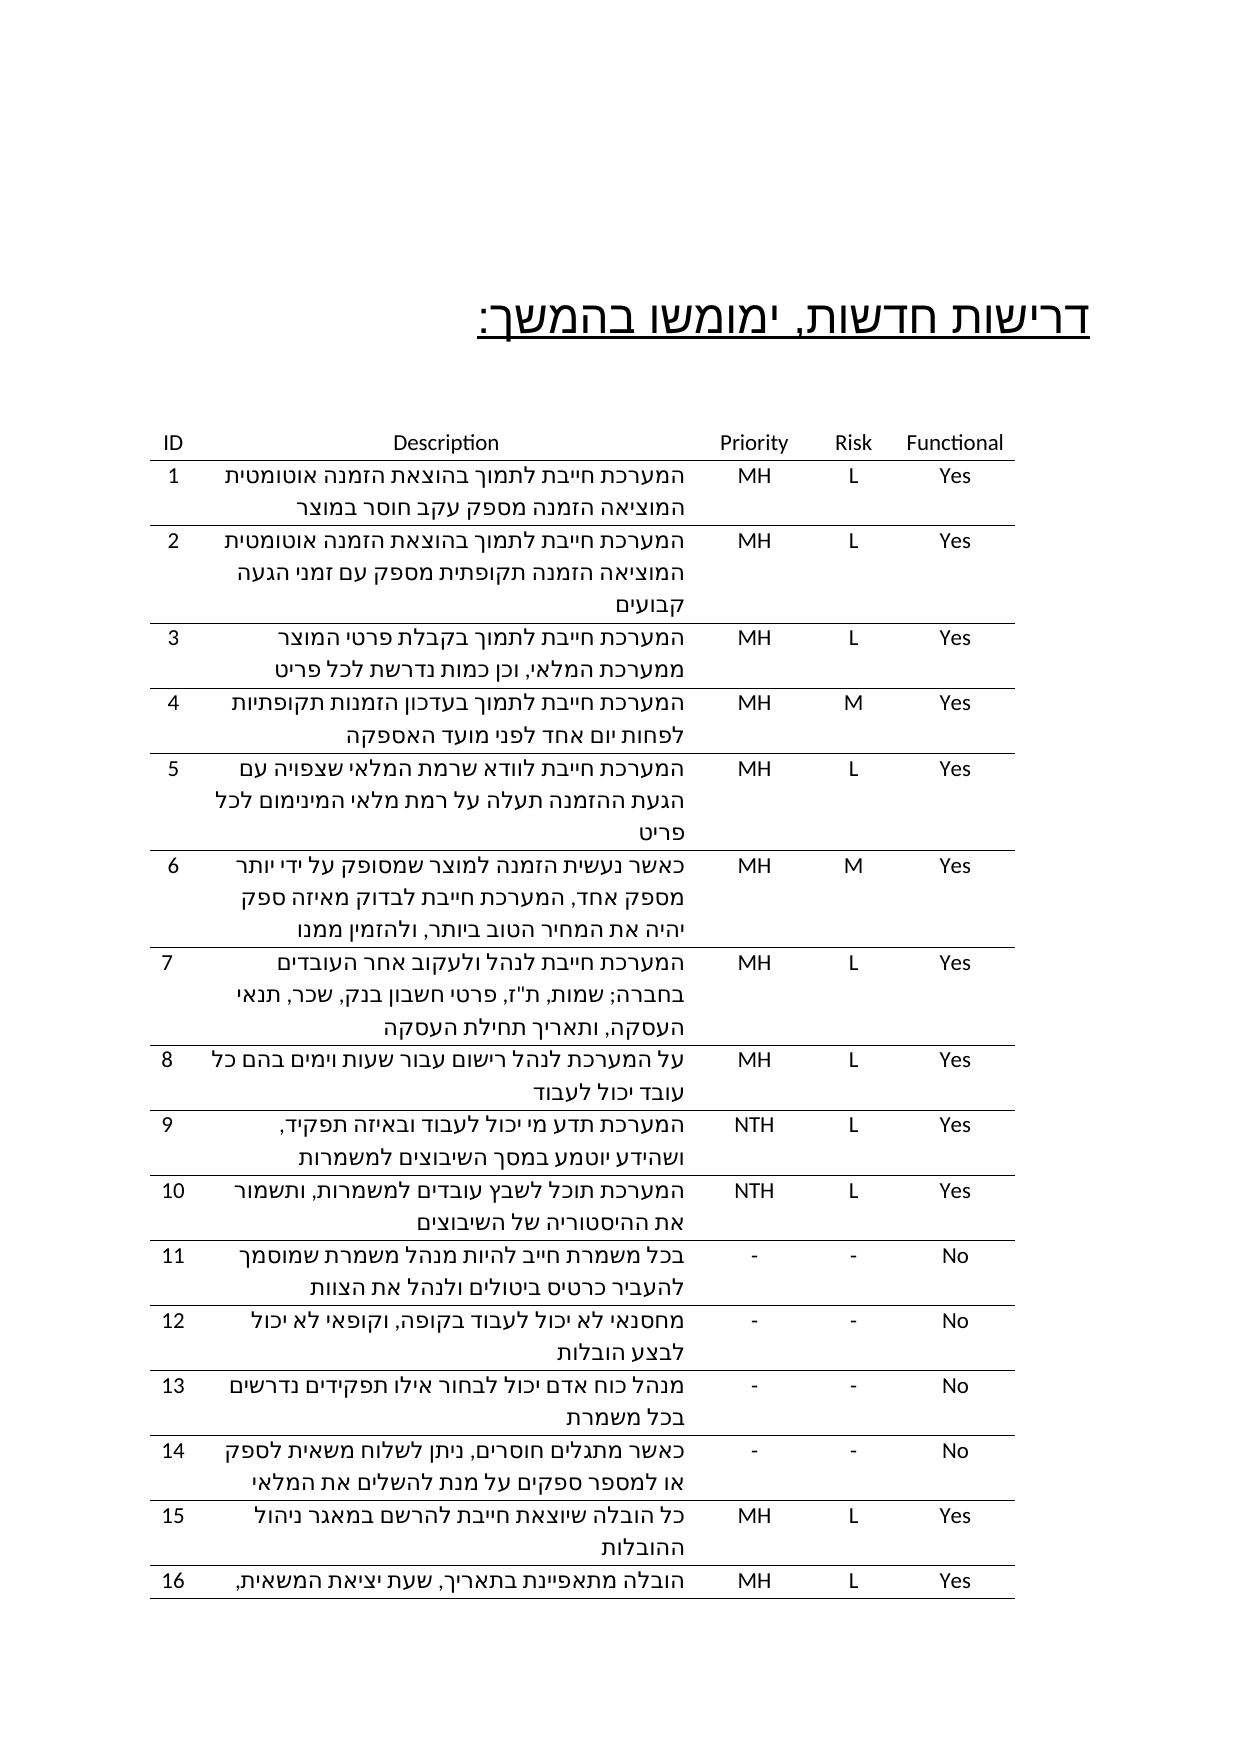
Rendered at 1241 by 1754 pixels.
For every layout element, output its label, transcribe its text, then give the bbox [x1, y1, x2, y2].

table_cell Yes [895, 526, 1015, 622]
table_cell 16 [150, 1566, 199, 1598]
table_cell 5 [150, 754, 196, 850]
table_cell L [812, 1111, 895, 1175]
table_cell No [895, 1371, 1015, 1435]
table_cell Yes [895, 1176, 1015, 1240]
table_cell MH [697, 461, 812, 525]
table_cell כאשר מתגלים חוסרים, ניתן לשלוח משאית לספק או למספר ספקים על מנת להשלים את המלאי [199, 1436, 697, 1500]
table_cell המערכת חייבת לתמוך בהוצאת הזמנה אוטומטית המוציאה הזמנה תקופתית מספק עם זמני הגעה קבועים [196, 526, 697, 622]
table_cell - [812, 1436, 895, 1500]
table_cell 13 [150, 1371, 199, 1435]
table_cell 7 [150, 948, 199, 1044]
table_cell 4 [150, 689, 196, 753]
table_cell המערכת חייבת לוודא שרמת המלאי שצפויה עם הגעת ההזמנה תעלה על רמת מלאי המינימום לכל פריט [196, 754, 697, 850]
table_cell 6 [150, 851, 196, 947]
table_cell Yes [895, 1501, 1015, 1565]
table_cell - [812, 1371, 895, 1435]
table_header Priority [697, 428, 812, 460]
table_cell MH [697, 851, 812, 947]
table_cell MH [697, 1501, 812, 1565]
table_cell המערכת תדע מי יכול לעבוד ובאיזה תפקיד, ושהידע יוטמע במסך השיבוצים למשמרות [199, 1111, 697, 1175]
table_cell 2 [150, 526, 196, 622]
table_cell MH [697, 948, 812, 1044]
text דרישות חדשות, ימומשו בהמשך: [150, 291, 1090, 343]
table_cell No [895, 1241, 1015, 1305]
table_cell NTH [697, 1176, 812, 1240]
table_cell MH [697, 1566, 812, 1598]
table_cell 3 [150, 624, 196, 687]
table_cell 11 [150, 1241, 199, 1305]
table_cell - [697, 1436, 812, 1500]
table_cell MH [697, 754, 812, 850]
table_cell 9 [150, 1111, 199, 1175]
table_cell 10 [150, 1176, 199, 1240]
table_cell L [812, 948, 895, 1044]
table_cell מחסנאי לא יכול לעבוד בקופה, וקופאי לא יכול לבצע הובלות [199, 1306, 697, 1370]
table_cell כאשר נעשית הזמנה למוצר שמסופק על ידי יותר מספק אחד, המערכת חייבת לבדוק מאיזה ספק יהיה את המחיר הטוב ביותר, ולהזמין ממנו [196, 851, 697, 947]
table_cell MH [697, 689, 812, 753]
table_cell כל הובלה שיוצאת חייבת להרשם במאגר ניהול ההובלות [199, 1501, 697, 1565]
table_cell L [812, 754, 895, 850]
table_cell L [812, 526, 895, 622]
table_cell Yes [895, 754, 1015, 850]
table_cell NTH [697, 1111, 812, 1175]
table_cell - [697, 1371, 812, 1435]
table_cell - [697, 1241, 812, 1305]
table_cell המערכת חייבת לתמוך בעדכון הזמנות תקופתיות לפחות יום אחד לפני מועד האספקה [196, 689, 697, 753]
table_cell המערכת תוכל לשבץ עובדים למשמרות, ותשמור את ההיסטוריה של השיבוצים [199, 1176, 697, 1240]
table_cell מנהל כוח אדם יכול לבחור אילו תפקידים נדרשים בכל משמרת [199, 1371, 697, 1435]
table_cell 8 [150, 1046, 199, 1109]
table_cell Yes [895, 461, 1015, 525]
table_cell Yes [895, 1566, 1015, 1598]
table_cell L [812, 1046, 895, 1109]
table_cell המערכת חייבת לנהל ולעקוב אחר העובדים בחברה; שמות, ת"ז, פרטי חשבון בנק, שכר, תנאי העסקה, ותאריך תחילת העסקה [199, 948, 697, 1044]
table_cell על המערכת לנהל רישום עבור שעות וימים בהם כל עובד יכול לעבוד [199, 1046, 697, 1109]
table_cell - [697, 1306, 812, 1370]
table_cell No [895, 1306, 1015, 1370]
table_cell MH [697, 1046, 812, 1109]
table_cell MH [697, 624, 812, 687]
table_cell - [812, 1306, 895, 1370]
table_cell Yes [895, 624, 1015, 687]
table_cell L [812, 1176, 895, 1240]
table_header ID [150, 428, 196, 460]
table_cell L [812, 624, 895, 687]
table_cell 1 [150, 461, 196, 525]
table_cell המערכת חייבת לתמוך בהוצאת הזמנה אוטומטית המוציאה הזמנה מספק עקב חוסר במוצר [196, 461, 697, 525]
table_cell בכל משמרת חייב להיות מנהל משמרת שמוסמך להעביר כרטיס ביטולים ולנהל את הצוות [199, 1241, 697, 1305]
table_cell Yes [895, 851, 1015, 947]
table_cell Yes [895, 1046, 1015, 1109]
table_cell No [895, 1436, 1015, 1500]
table_cell L [812, 461, 895, 525]
table_cell 15 [150, 1501, 199, 1565]
table_header Description [196, 428, 697, 460]
table_cell 12 [150, 1306, 199, 1370]
table_cell Yes [895, 1111, 1015, 1175]
table_cell Yes [895, 689, 1015, 753]
table_cell - [812, 1241, 895, 1305]
table_cell M [812, 851, 895, 947]
table_cell L [812, 1566, 895, 1598]
table_cell L [812, 1501, 895, 1565]
table_cell Yes [895, 948, 1015, 1044]
table_cell MH [697, 526, 812, 622]
table_cell הובלה מתאפיינת בתאריך, שעת יציאת המשאית, מספר המשאית, שם הנהג, מקור ויעדים [199, 1566, 697, 1598]
table_cell M [812, 689, 895, 753]
table_header Risk [812, 428, 895, 460]
table_header Functional [895, 428, 1015, 460]
table_cell המערכת חייבת לתמוך בקבלת פרטי המוצר ממערכת המלאי, וכן כמות נדרשת לכל פריט [196, 624, 697, 687]
table_cell 14 [150, 1436, 199, 1500]
